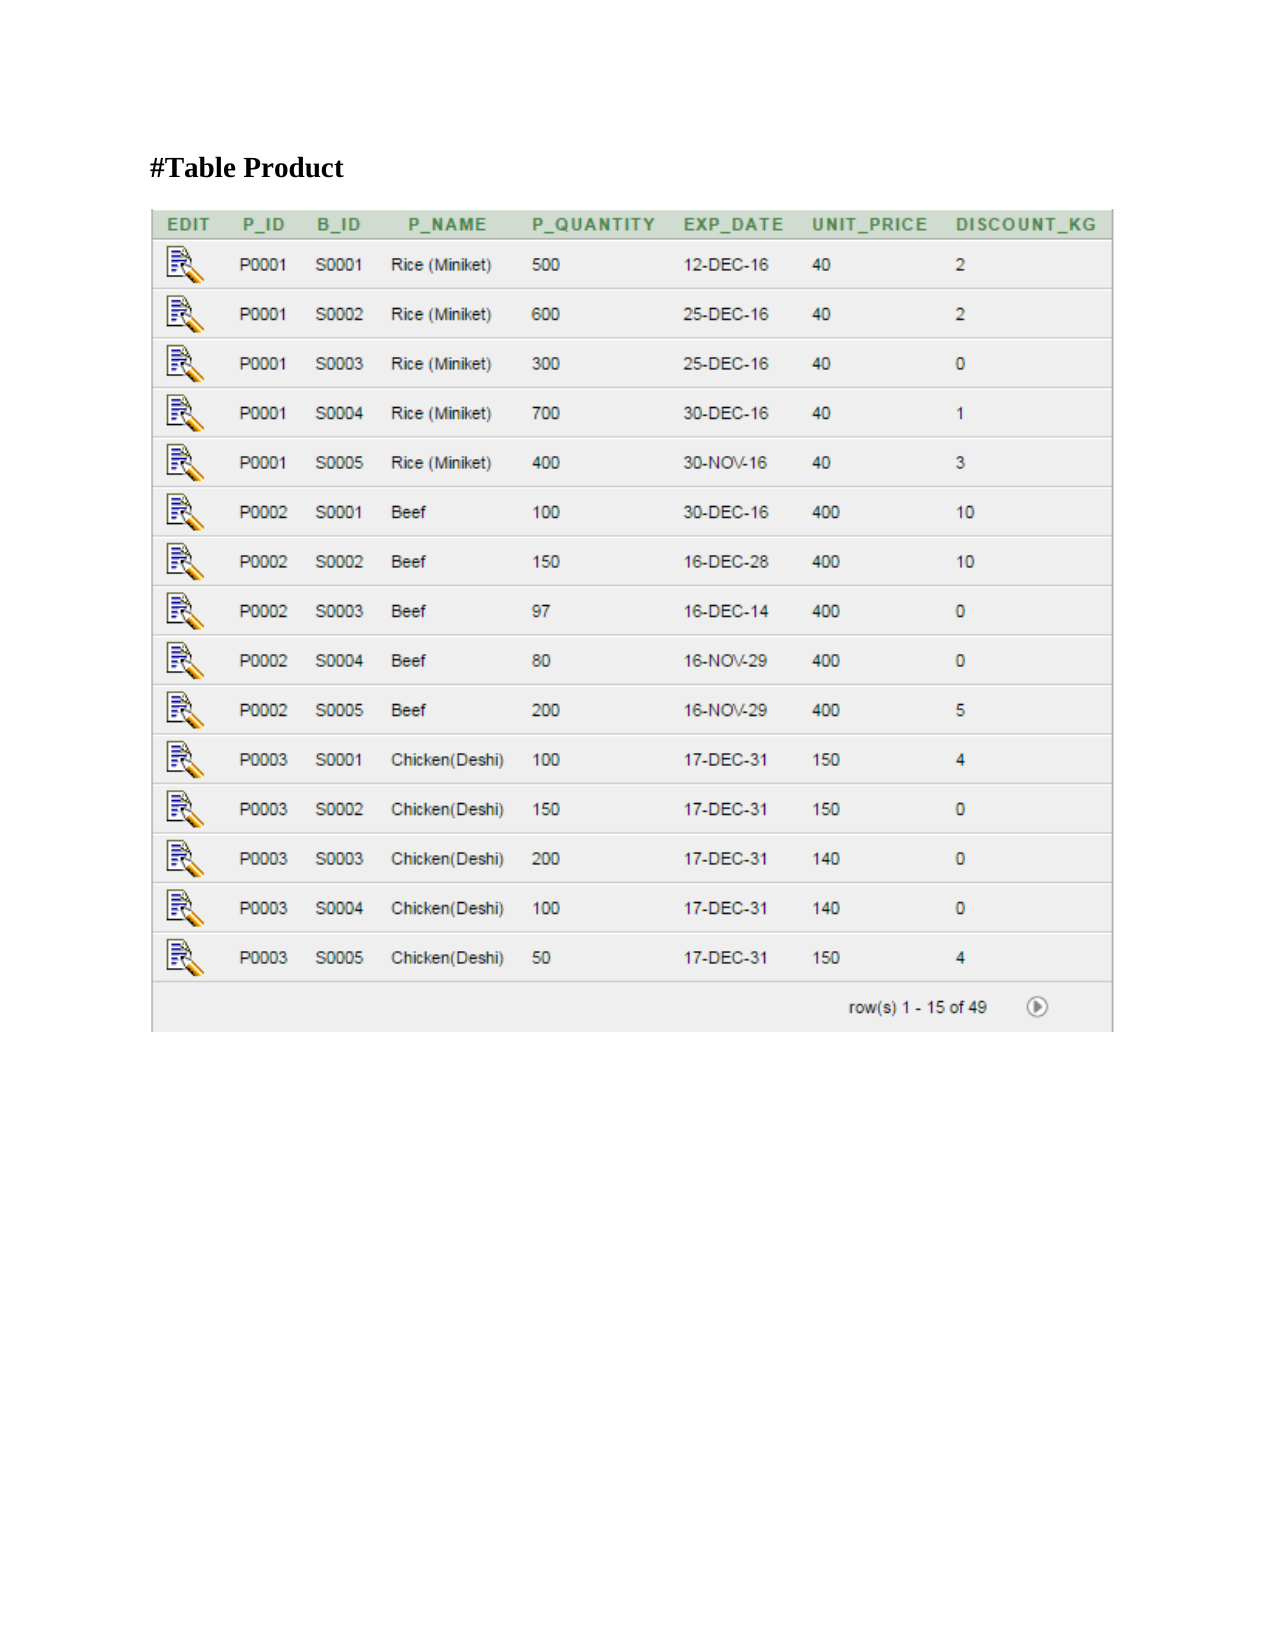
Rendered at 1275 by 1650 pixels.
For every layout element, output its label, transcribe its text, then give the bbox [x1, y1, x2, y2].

text #Table Product [150, 150, 1125, 183]
picture [150, 209, 1125, 1032]
